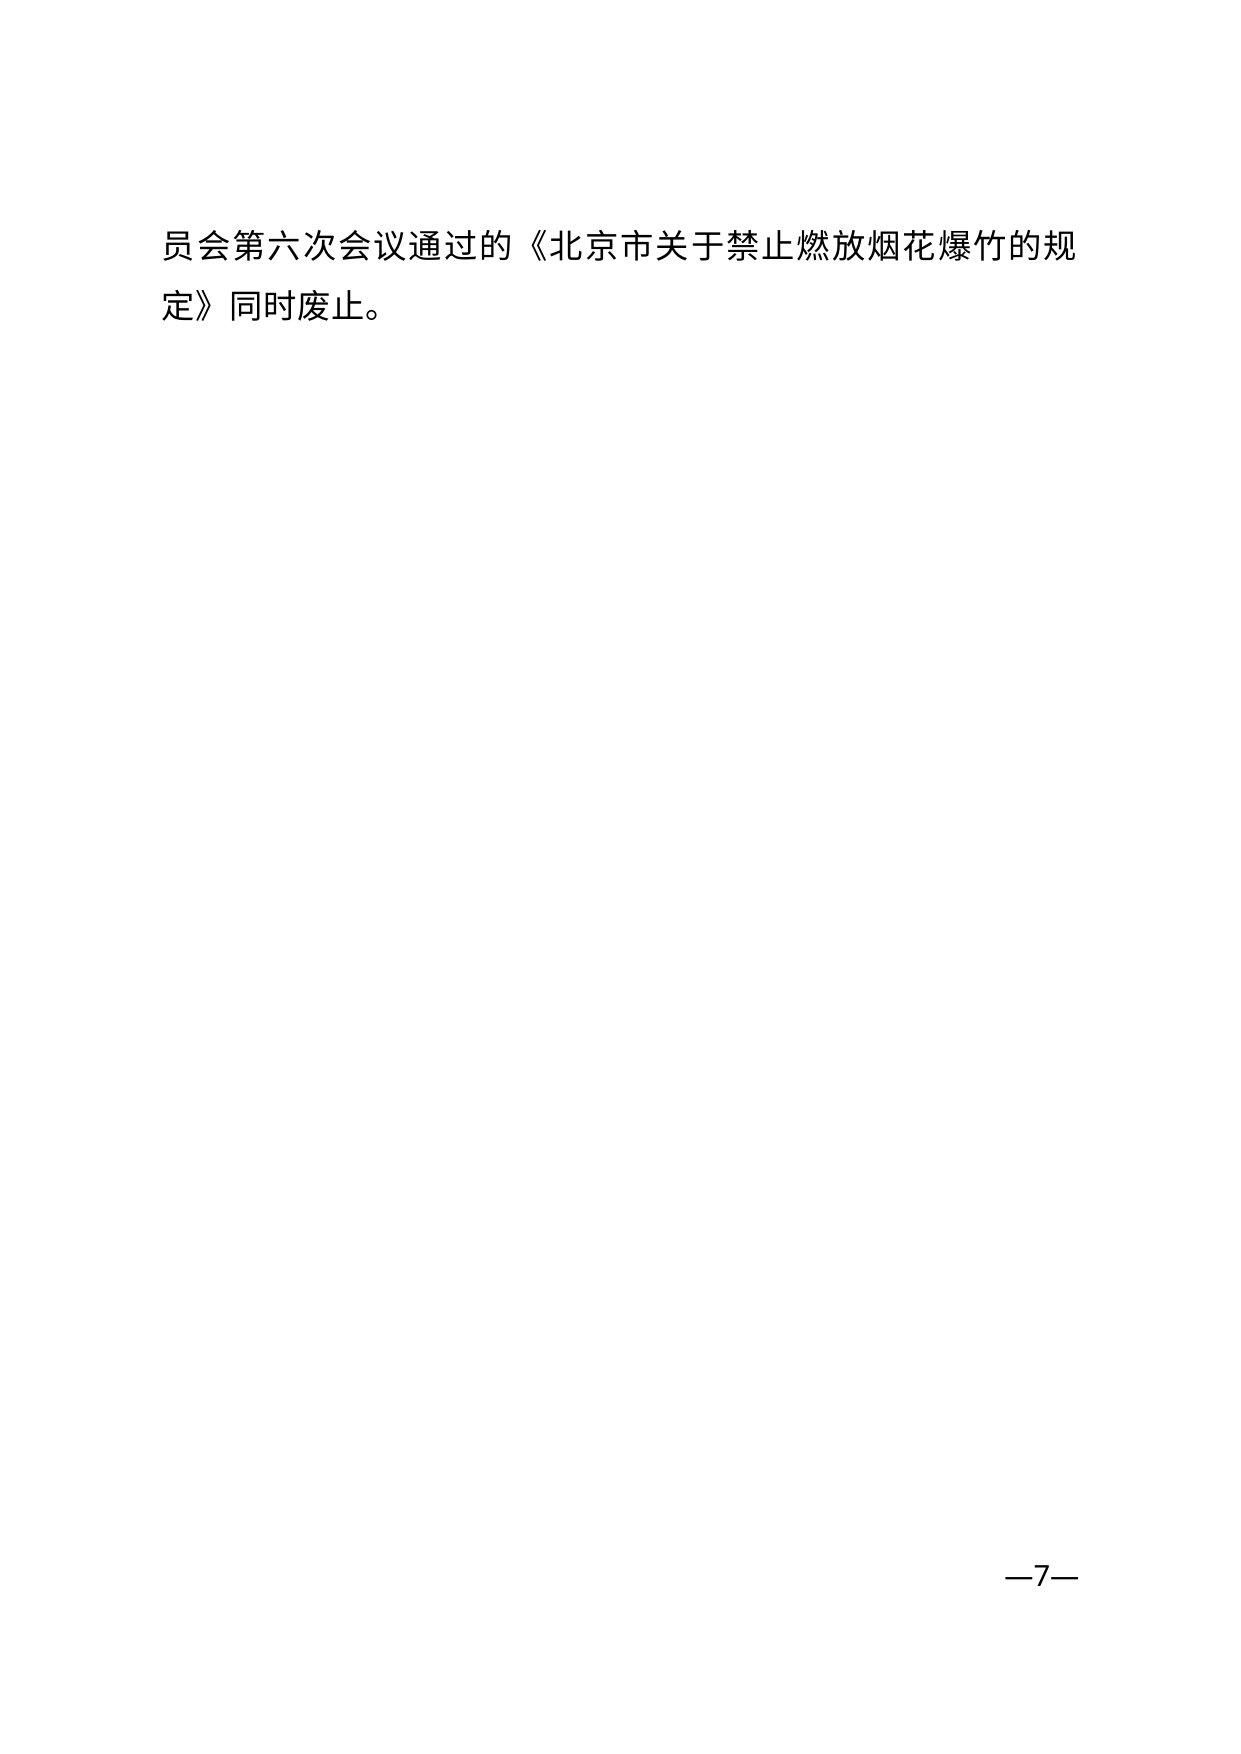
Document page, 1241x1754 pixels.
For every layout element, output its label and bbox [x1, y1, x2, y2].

text [162, 213, 1078, 334]
